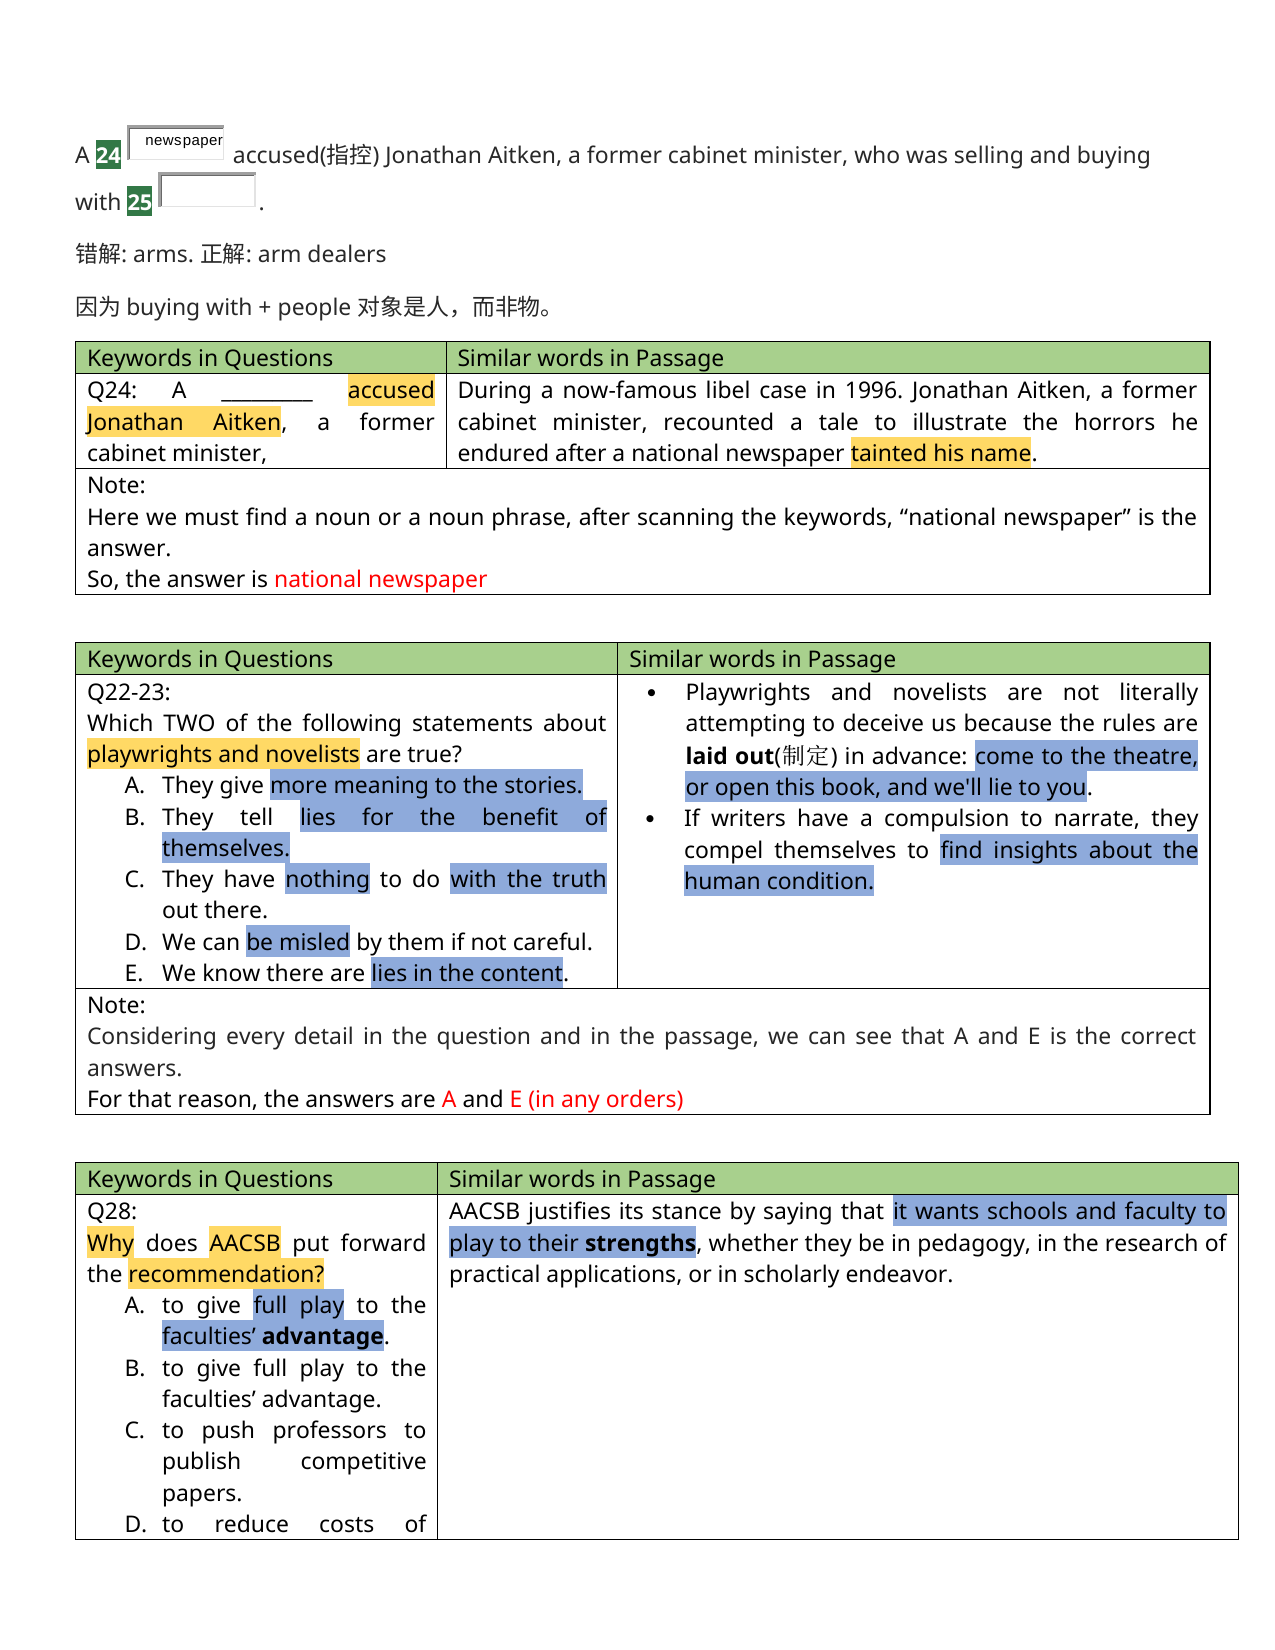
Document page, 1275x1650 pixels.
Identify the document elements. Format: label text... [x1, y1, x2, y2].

table_cell Playwrights and novelists are not literally attempting to deceive us because the rules are laid out(制定) in advance: come to the theatre, or open this book, and we'll lie to you. If writers have a compulsion to narrate, they compel themselves to find insights about the human condition. [618, 675, 1209, 988]
table_header Keywords in Questions [76, 342, 446, 373]
table_cell Q22-23: Which TWO of the following statements about playwrights and novelists are true? They give more meaning to the stories. They tell lies for the benefit of themselves. They have nothing to do with the truth out there. We can be misled by them if not careful. We know there are lies in the content. [76, 675, 617, 988]
table_cell Note: Here we must find a noun or a noun phrase, after scanning the keywords, “national newspaper” is the answer. So, the answer is national newspaper [76, 469, 1209, 594]
text 错解: arms. 正解: arm dealers [246, 236, 1200, 269]
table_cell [438, 1195, 1238, 1539]
table_header Similar words in Passage [438, 1163, 1238, 1194]
text 因为 buying with + people 对象是人，而非物。 [75, 288, 1200, 322]
table_header Keywords in Questions [76, 643, 617, 674]
text A 24 accused(指控) Jonathan Aitken, a former cabinet minister, who was selling and buying with 25 . [75, 125, 1200, 217]
table_header Similar words in Passage [447, 342, 1209, 373]
table_cell Note: Considering every detail in the question and in the passage, we can see that A and E is the correct answers. For that reason, the answers are A and E (in any orders) [76, 989, 1209, 1114]
table_header Similar words in Passage [618, 643, 1209, 674]
table_cell Q24: A _________ accused Jonathan Aitken, a former cabinet minister, [76, 374, 446, 468]
table_cell During a now-famous libel case in 1996. Jonathan Aitken, a former cabinet minister, recounted a tale to illustrate the horrors he endured after a national newspaper tainted his name. [447, 374, 1209, 468]
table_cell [76, 1195, 437, 1539]
table_header Keywords in Questions [76, 1163, 437, 1194]
